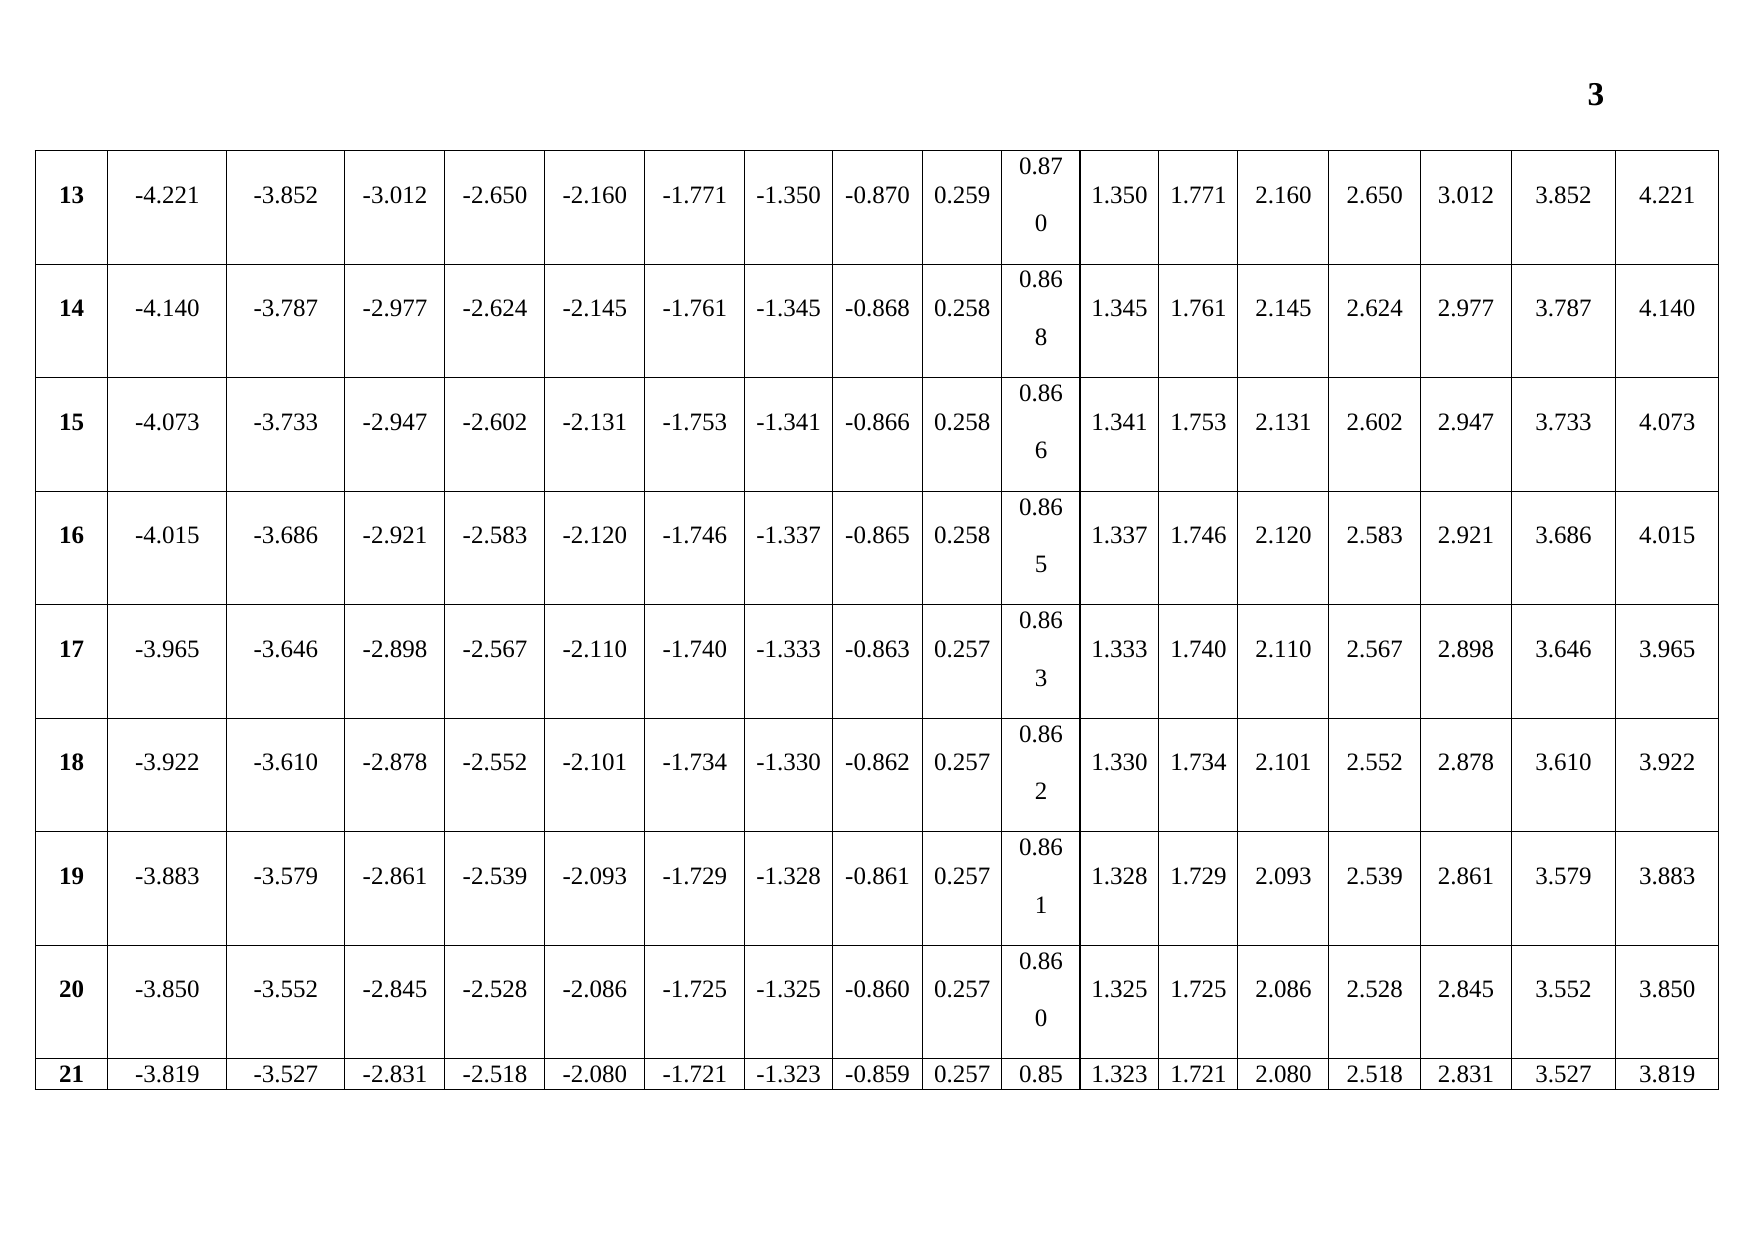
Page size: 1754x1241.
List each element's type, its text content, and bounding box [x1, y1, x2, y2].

table_cell -3.819 [108, 1059, 226, 1088]
table_cell 4.073 [1616, 378, 1718, 491]
table_cell 2.947 [1421, 378, 1511, 491]
table_cell -1.337 [745, 492, 832, 604]
table_cell -1.323 [745, 1059, 832, 1088]
table_cell -0.865 [833, 492, 922, 604]
table_cell -1.721 [645, 1059, 744, 1088]
table_cell -2.898 [345, 605, 444, 718]
table_cell 1.721 [1159, 1059, 1237, 1088]
table_cell 1.753 [1159, 378, 1237, 491]
table_cell -2.947 [345, 378, 444, 491]
table_cell -4.015 [108, 492, 226, 604]
table_cell 2.921 [1421, 492, 1511, 604]
table_cell 3.610 [1512, 719, 1615, 831]
table_cell 1.341 [1081, 378, 1158, 491]
table_cell 0.258 [923, 265, 1001, 377]
table_cell -1.325 [745, 946, 832, 1058]
table_cell -0.862 [833, 719, 922, 831]
table_cell -2.977 [345, 265, 444, 377]
table_cell -3.922 [108, 719, 226, 831]
table_cell -2.086 [545, 946, 644, 1058]
table_cell 3.965 [1616, 605, 1718, 718]
table_cell -2.145 [545, 265, 644, 377]
table_cell -2.110 [545, 605, 644, 718]
table_cell 1.761 [1159, 265, 1237, 377]
table_cell 3.527 [1512, 1059, 1615, 1088]
table_cell 0.861 [1002, 832, 1079, 945]
table_cell -0.868 [833, 265, 922, 377]
table_cell 2.552 [1329, 719, 1420, 831]
table_cell -2.831 [345, 1059, 444, 1088]
table_cell 0.257 [923, 719, 1001, 831]
table_cell -0.870 [833, 151, 922, 263]
table_cell 21 [36, 1059, 107, 1088]
table_cell -3.850 [108, 946, 226, 1058]
table_cell -0.866 [833, 378, 922, 491]
table_cell 0.258 [923, 378, 1001, 491]
table_cell 2.602 [1329, 378, 1420, 491]
table_cell -1.761 [645, 265, 744, 377]
table_cell 1.771 [1159, 151, 1237, 263]
table_cell 3.819 [1616, 1059, 1718, 1088]
table_cell -4.221 [108, 151, 226, 263]
table_cell 0.863 [1002, 605, 1079, 718]
table_cell 2.878 [1421, 719, 1511, 831]
table_cell 0.257 [923, 605, 1001, 718]
table_cell -2.131 [545, 378, 644, 491]
table_cell 2.120 [1238, 492, 1328, 604]
table_cell 2.567 [1329, 605, 1420, 718]
table_cell 0.868 [1002, 265, 1079, 377]
table_cell -0.863 [833, 605, 922, 718]
table_cell 0.257 [923, 1059, 1001, 1088]
table_cell 2.518 [1329, 1059, 1420, 1088]
table_cell 0.257 [923, 946, 1001, 1058]
table_cell -1.729 [645, 832, 744, 945]
table_cell -0.860 [833, 946, 922, 1058]
table_cell 0.257 [923, 832, 1001, 945]
table_cell 0.259 [923, 151, 1001, 263]
table_cell 0.860 [1002, 946, 1079, 1058]
table_cell 16 [36, 492, 107, 604]
table_cell -3.646 [227, 605, 344, 718]
table_cell 1.345 [1081, 265, 1158, 377]
table_cell -1.350 [745, 151, 832, 263]
table_cell -3.527 [227, 1059, 344, 1088]
table_cell 1.734 [1159, 719, 1237, 831]
table_cell 2.145 [1238, 265, 1328, 377]
table_cell -2.552 [445, 719, 544, 831]
table_cell -1.341 [745, 378, 832, 491]
table_cell -2.539 [445, 832, 544, 945]
table_cell 2.131 [1238, 378, 1328, 491]
table_cell -3.610 [227, 719, 344, 831]
table_cell 2.845 [1421, 946, 1511, 1058]
table_cell 0.866 [1002, 378, 1079, 491]
table_cell 3.646 [1512, 605, 1615, 718]
table_cell 2.528 [1329, 946, 1420, 1058]
table_cell -0.861 [833, 832, 922, 945]
table_cell -2.528 [445, 946, 544, 1058]
table_cell 3.922 [1616, 719, 1718, 831]
table_cell 3.883 [1616, 832, 1718, 945]
table_cell 14 [36, 265, 107, 377]
table_cell 4.015 [1616, 492, 1718, 604]
table_cell 1.740 [1159, 605, 1237, 718]
table_cell 2.101 [1238, 719, 1328, 831]
table_cell 3.787 [1512, 265, 1615, 377]
table_cell -0.859 [833, 1059, 922, 1088]
table_cell 18 [36, 719, 107, 831]
table_cell -1.740 [645, 605, 744, 718]
table_cell -1.345 [745, 265, 832, 377]
table_cell -1.330 [745, 719, 832, 831]
table_cell 3.012 [1421, 151, 1511, 263]
table_cell -4.073 [108, 378, 226, 491]
table_cell -2.101 [545, 719, 644, 831]
table_cell 4.221 [1616, 151, 1718, 263]
table_cell 2.539 [1329, 832, 1420, 945]
table_cell 4.140 [1616, 265, 1718, 377]
table_cell -2.921 [345, 492, 444, 604]
table_cell -3.012 [345, 151, 444, 263]
table_cell 2.831 [1421, 1059, 1511, 1088]
table_cell -1.746 [645, 492, 744, 604]
table_cell 3.686 [1512, 492, 1615, 604]
table_cell -2.624 [445, 265, 544, 377]
table_cell -1.328 [745, 832, 832, 945]
table_cell 17 [36, 605, 107, 718]
table_cell -3.852 [227, 151, 344, 263]
table_cell -2.093 [545, 832, 644, 945]
table_cell -2.518 [445, 1059, 544, 1088]
table_cell -3.787 [227, 265, 344, 377]
table_cell 0.258 [923, 492, 1001, 604]
table_cell -1.753 [645, 378, 744, 491]
table_cell 1.328 [1081, 832, 1158, 945]
table_cell 3.850 [1616, 946, 1718, 1058]
table_cell 0.862 [1002, 719, 1079, 831]
table_cell -2.861 [345, 832, 444, 945]
table_cell 3.733 [1512, 378, 1615, 491]
table_cell -2.080 [545, 1059, 644, 1088]
table_cell 2.110 [1238, 605, 1328, 718]
table_cell -2.160 [545, 151, 644, 263]
table_cell 3.579 [1512, 832, 1615, 945]
table_cell -1.734 [645, 719, 744, 831]
table_cell 2.650 [1329, 151, 1420, 263]
table_cell -2.602 [445, 378, 544, 491]
table_cell 0.870 [1002, 151, 1079, 263]
table_cell -3.552 [227, 946, 344, 1058]
table_cell 2.898 [1421, 605, 1511, 718]
table_cell -2.650 [445, 151, 544, 263]
table_cell -2.845 [345, 946, 444, 1058]
table_cell 1.333 [1081, 605, 1158, 718]
table_cell 1.729 [1159, 832, 1237, 945]
table_cell 2.093 [1238, 832, 1328, 945]
table_cell 3.552 [1512, 946, 1615, 1058]
table_cell 2.861 [1421, 832, 1511, 945]
table_cell -1.333 [745, 605, 832, 718]
table_cell -3.733 [227, 378, 344, 491]
table_cell 0.865 [1002, 492, 1079, 604]
table_cell 13 [36, 151, 107, 263]
table_cell 19 [36, 832, 107, 945]
table_cell -3.883 [108, 832, 226, 945]
table_cell -2.567 [445, 605, 544, 718]
table_cell 1.337 [1081, 492, 1158, 604]
table_cell 1.746 [1159, 492, 1237, 604]
table_cell 2.977 [1421, 265, 1511, 377]
table_cell -3.579 [227, 832, 344, 945]
table_cell 2.080 [1238, 1059, 1328, 1088]
table_cell 3.852 [1512, 151, 1615, 263]
table_cell -2.583 [445, 492, 544, 604]
table_cell 2.583 [1329, 492, 1420, 604]
table_cell 2.624 [1329, 265, 1420, 377]
table_cell -2.878 [345, 719, 444, 831]
table_cell 1.325 [1081, 946, 1158, 1058]
table_cell 20 [36, 946, 107, 1058]
table_cell -2.120 [545, 492, 644, 604]
table_cell 1.330 [1081, 719, 1158, 831]
table_cell -3.686 [227, 492, 344, 604]
table_cell 1.323 [1081, 1059, 1158, 1088]
table_cell 1.350 [1081, 151, 1158, 263]
table_cell 2.160 [1238, 151, 1328, 263]
table_cell -4.140 [108, 265, 226, 377]
table_cell -1.725 [645, 946, 744, 1058]
table_cell 15 [36, 378, 107, 491]
table_cell 0.859 [1002, 1059, 1079, 1088]
table_cell -1.771 [645, 151, 744, 263]
table_cell 2.086 [1238, 946, 1328, 1058]
table_cell 1.725 [1159, 946, 1237, 1058]
table_cell -3.965 [108, 605, 226, 718]
